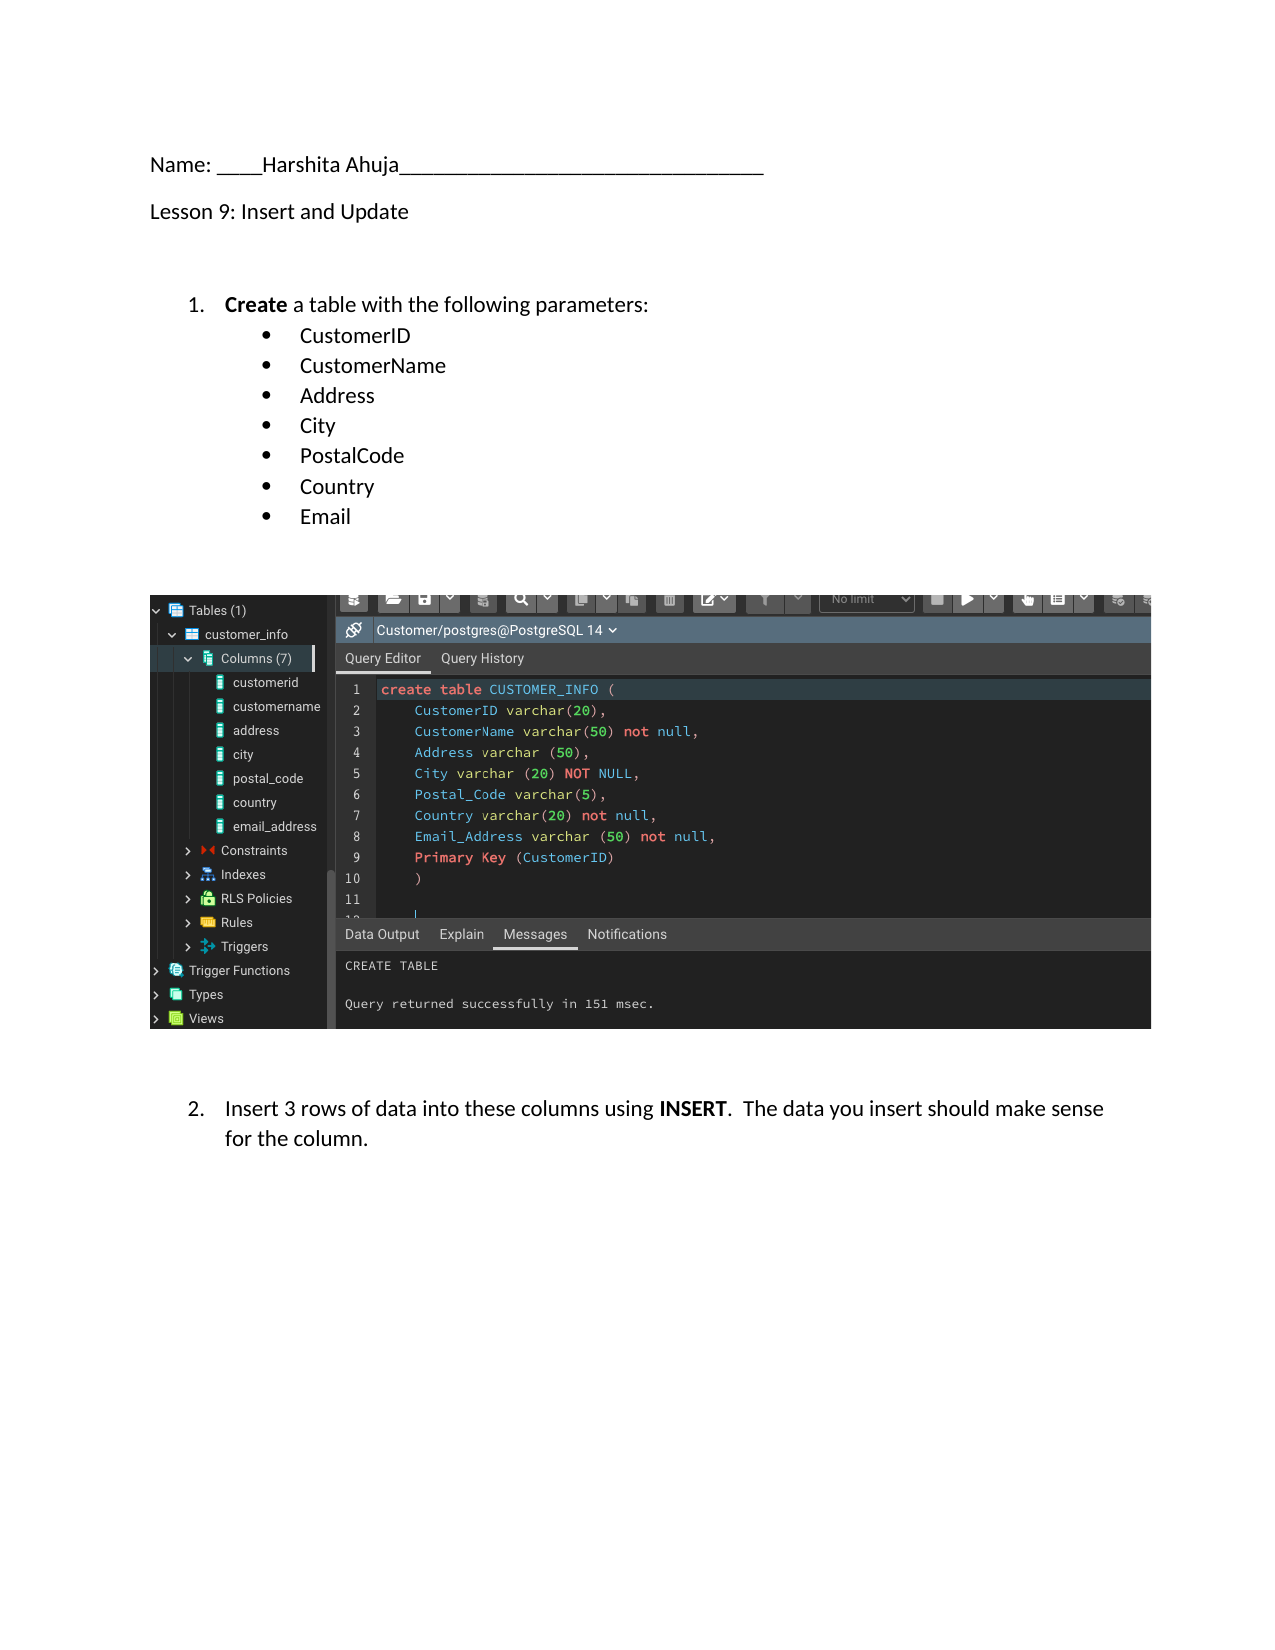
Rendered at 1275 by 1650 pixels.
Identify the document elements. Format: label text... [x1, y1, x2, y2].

list Country [262, 472, 1125, 500]
list City [262, 411, 1125, 439]
list CustomerName [262, 351, 1125, 379]
list Create a table with the following parameters: [187, 291, 1125, 319]
list Address [262, 381, 1125, 409]
list Insert 3 rows of data into these columns using INSERT. The data you insert should make sense for the column. [187, 1094, 1125, 1152]
list PostalCode [262, 442, 1125, 470]
list CustomerID [262, 321, 1125, 349]
picture [150, 595, 1152, 1029]
text Name: ____Harshita Ahuja________________________________ [150, 150, 1125, 178]
list Email [262, 502, 1125, 530]
text Lesson 9: Insert and Update [150, 197, 1125, 225]
